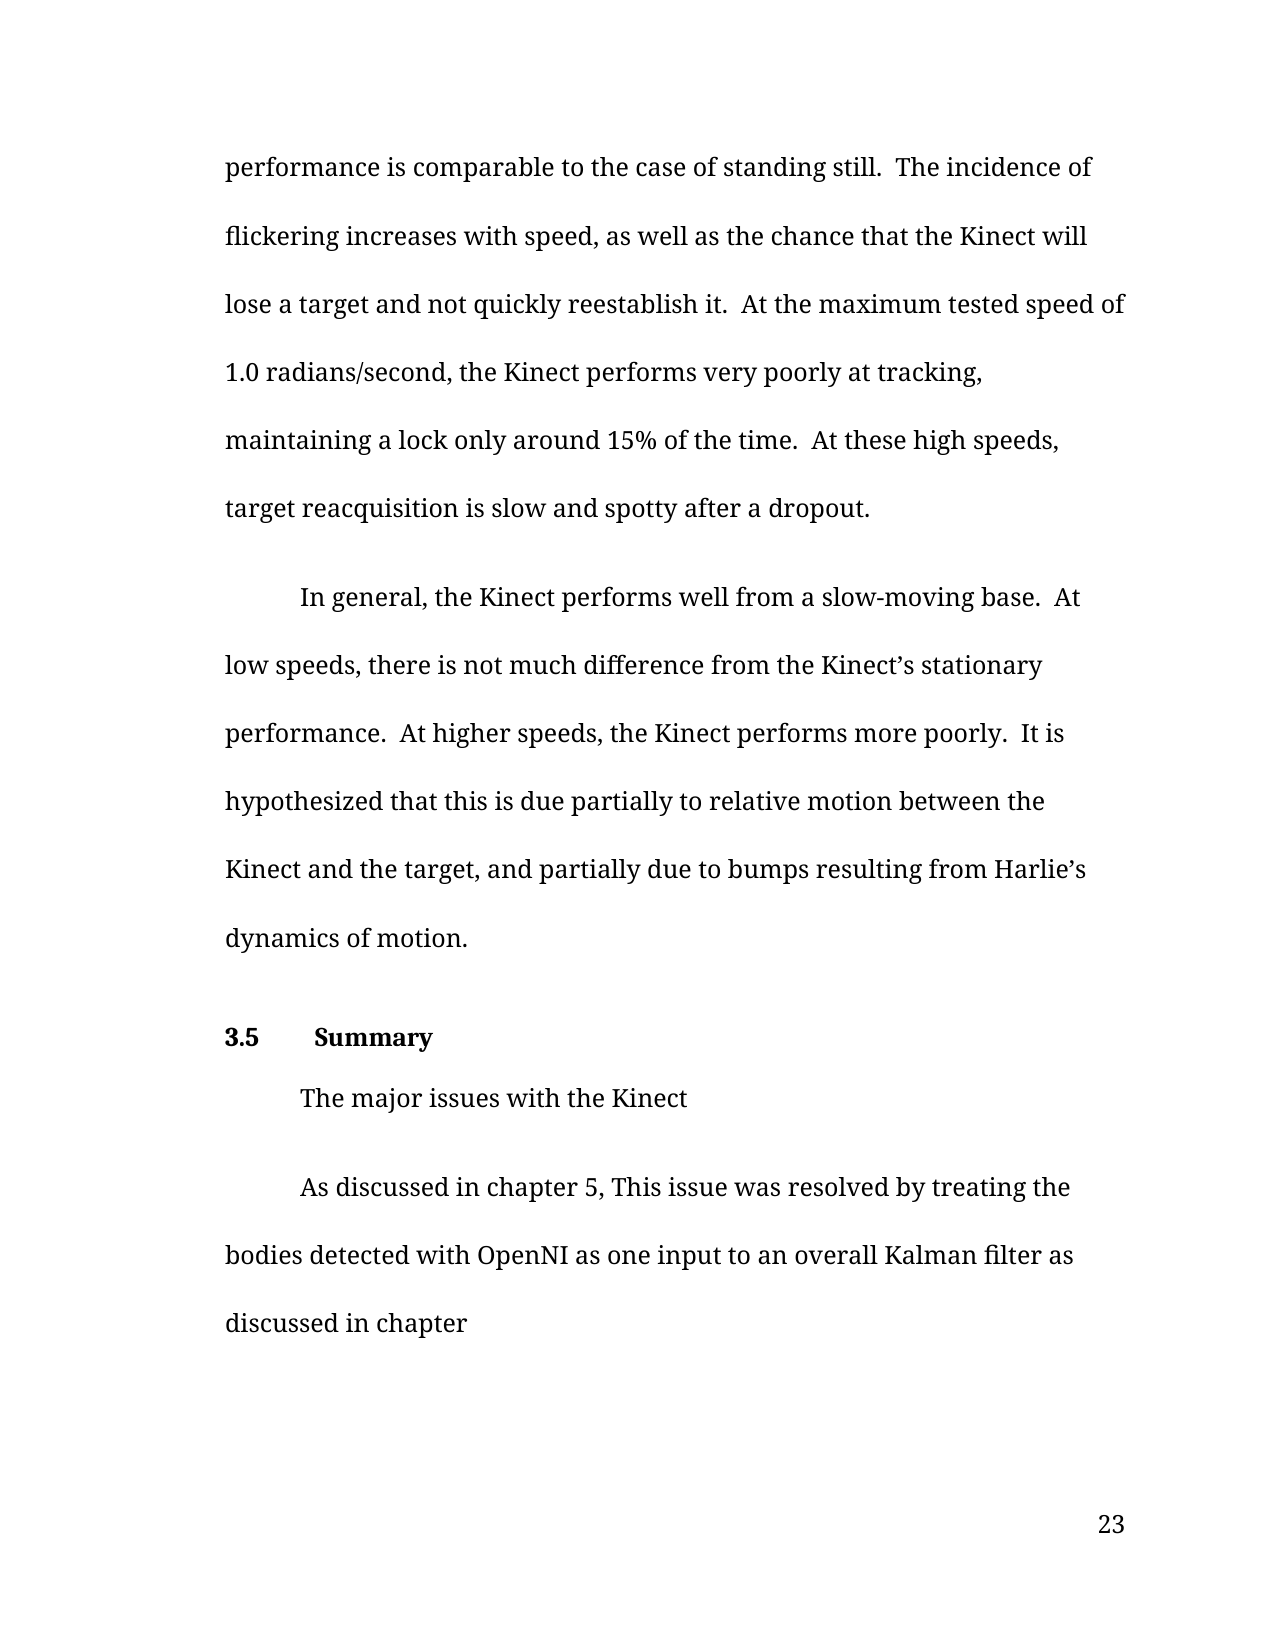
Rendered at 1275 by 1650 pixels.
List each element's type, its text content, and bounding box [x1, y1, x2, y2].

text In general, the Kinect performs well from a slow-moving base. At low speeds, there is not much difference from the Kinect’s stationary performance. At higher speeds, the Kinect performs more poorly. It is hypothesized that this is due partially to relative motion between the Kinect and the target, and partially due to bumps resulting from Harlie’s dynamics of motion. [225, 579, 1125, 954]
subtitle Summary [225, 1022, 1125, 1053]
text As discussed in chapter 5, This issue was resolved by treating the bodies detected with OpenNI as one input to an overall Kalman filter as discussed in chapter [225, 1170, 1125, 1340]
text The major issues with the Kinect [225, 1081, 1125, 1115]
